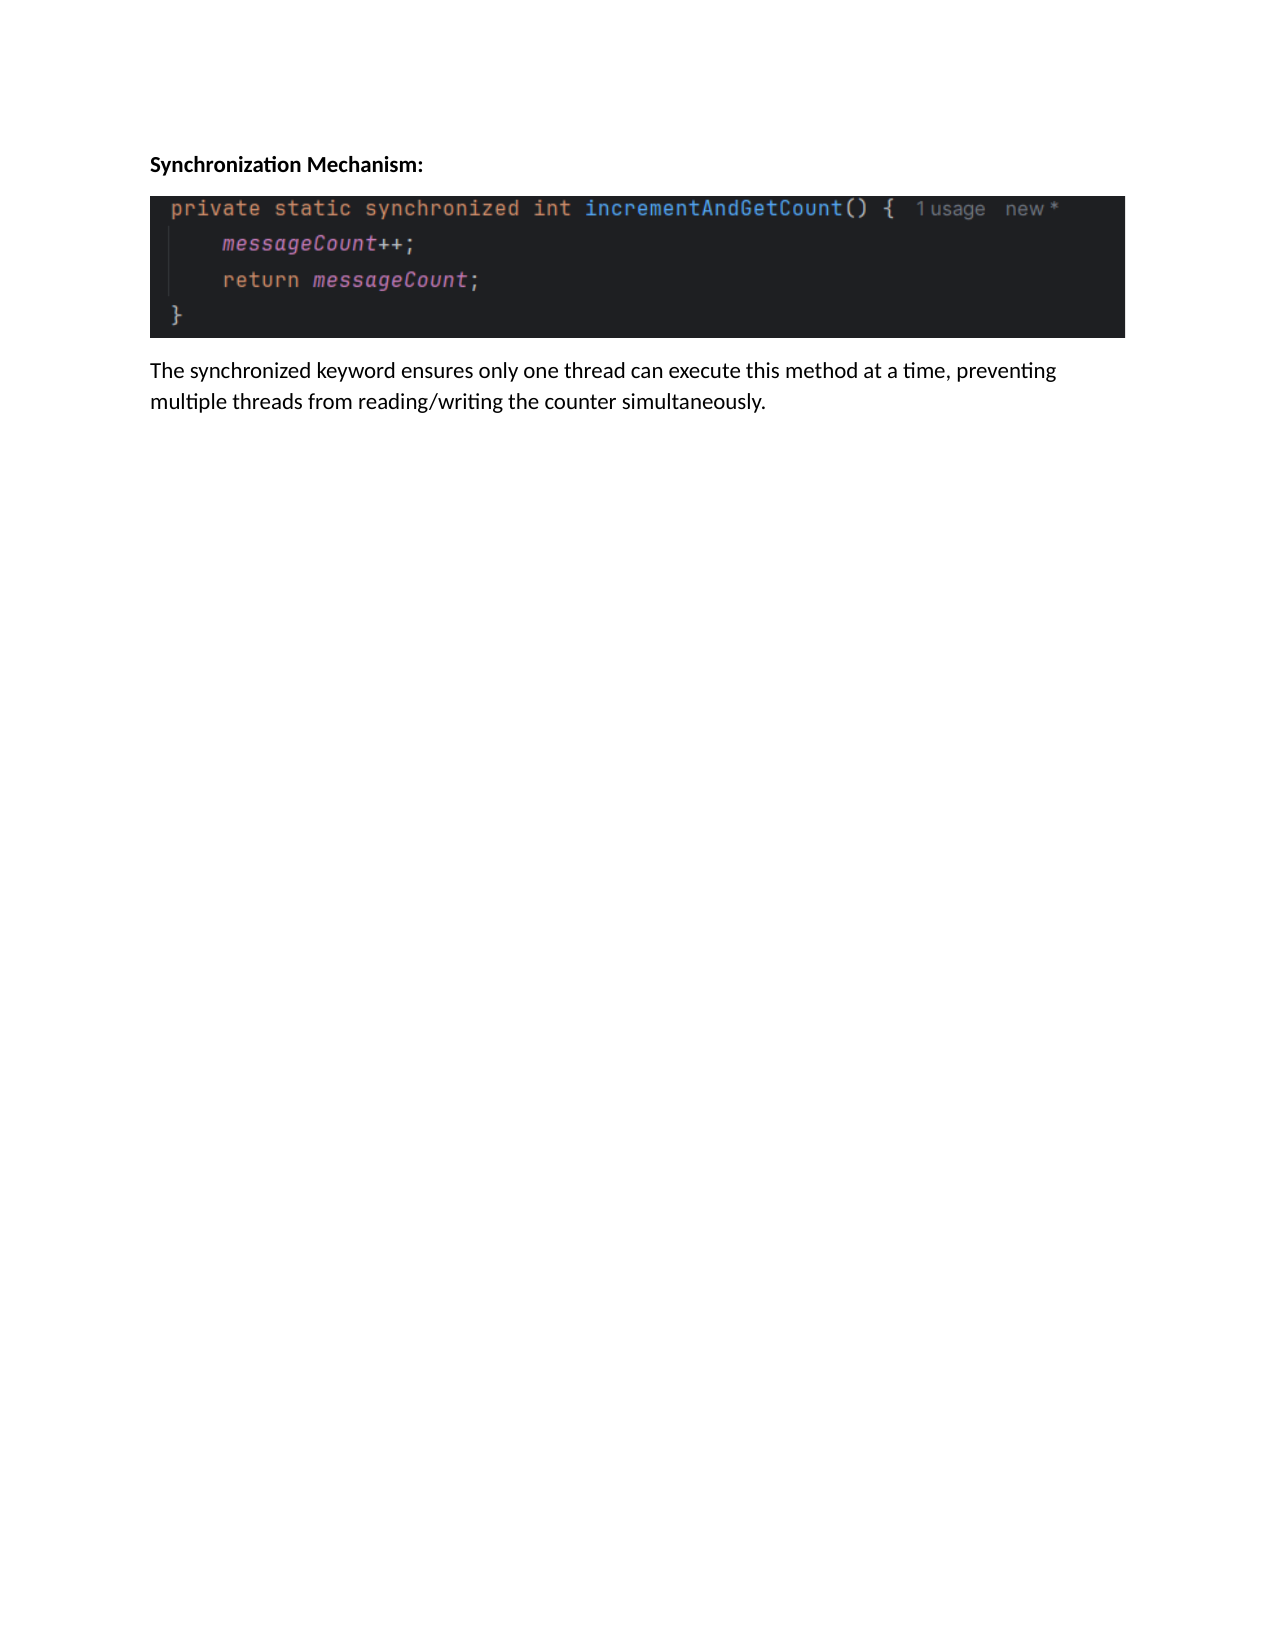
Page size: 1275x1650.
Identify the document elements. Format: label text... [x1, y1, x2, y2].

text The synchronized keyword ensures only one thread can execute this method at a time, preventing multiple threads from reading/writing the counter simultaneously. [150, 357, 1125, 415]
picture [150, 196, 1125, 338]
text Synchronization Mechanism: [150, 150, 1125, 178]
